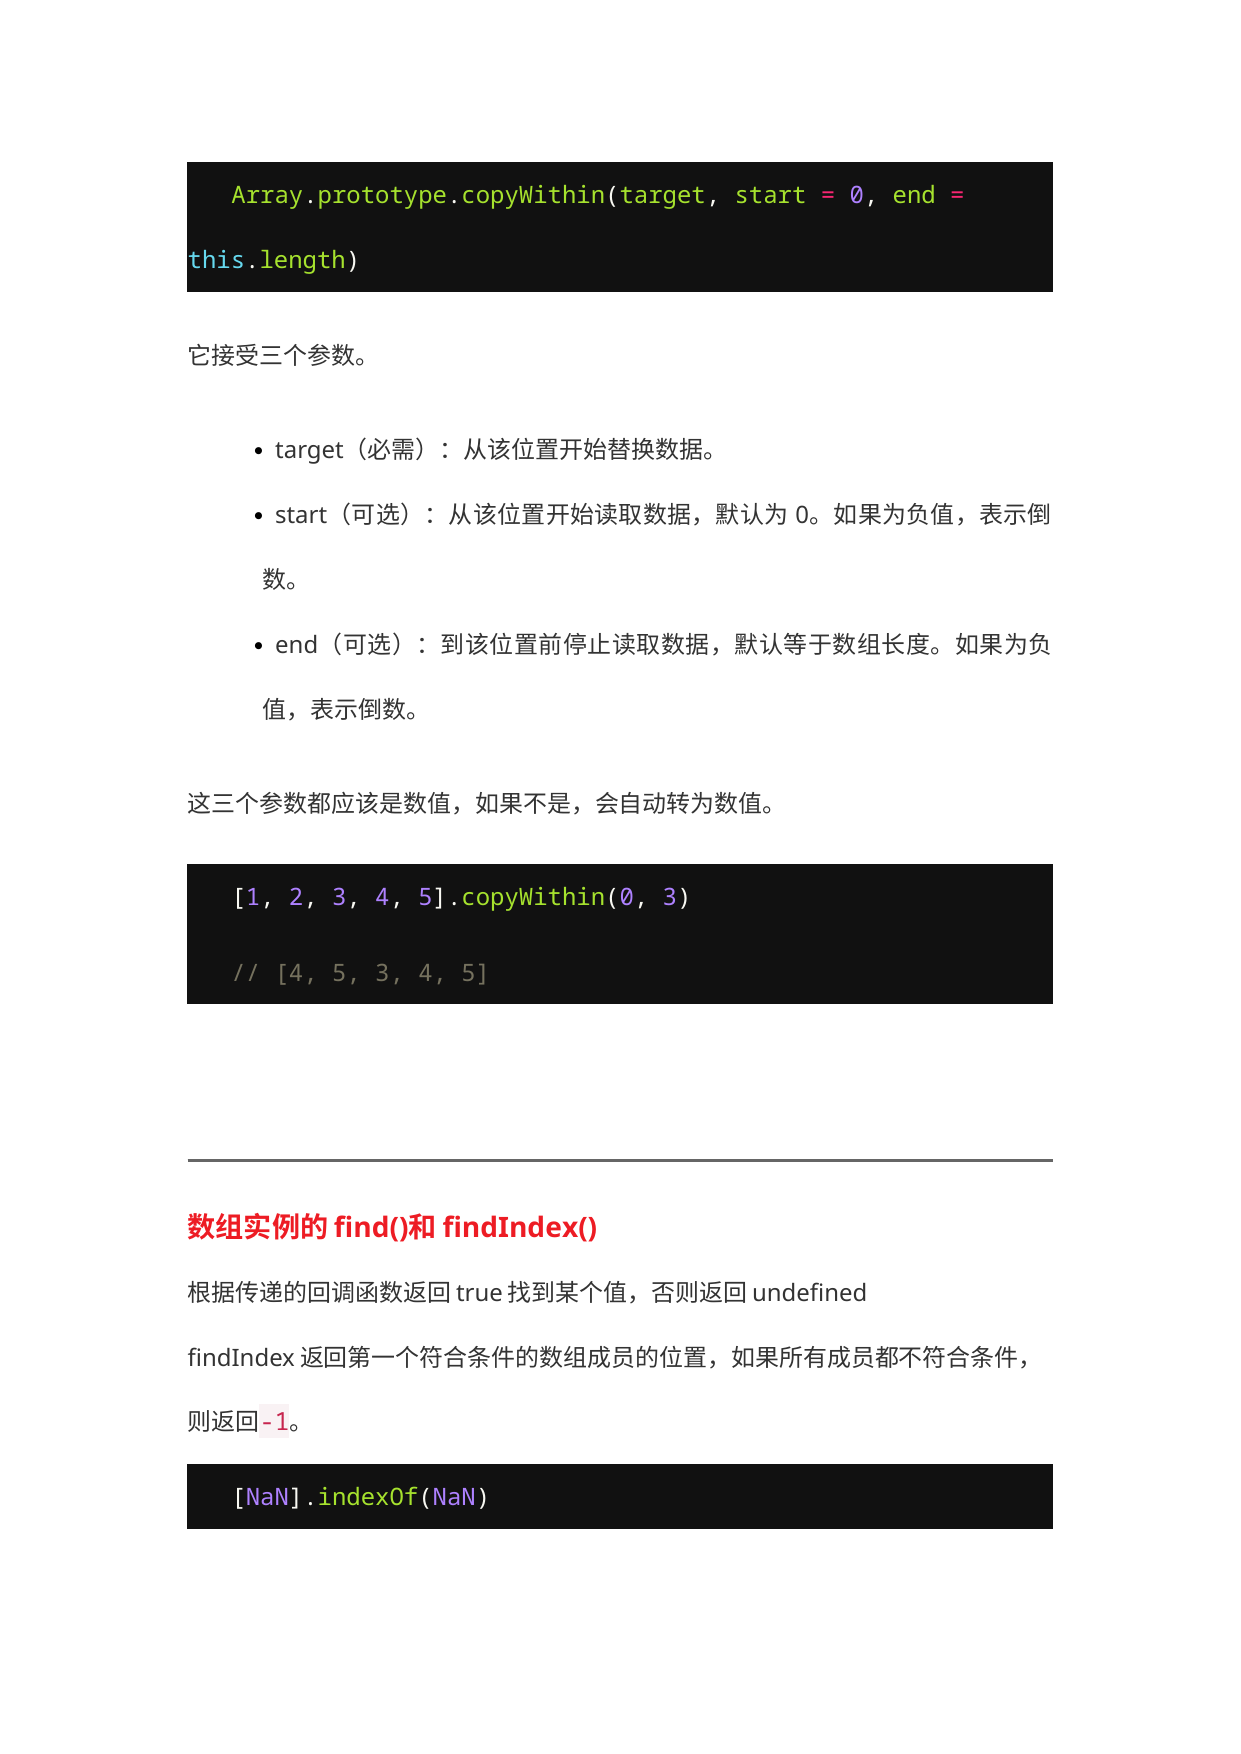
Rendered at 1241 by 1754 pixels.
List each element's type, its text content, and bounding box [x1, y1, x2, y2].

subtitle 数组实例的find()和findIndex() [187, 1160, 1053, 1258]
text Array.prototype.copyWithin(target, start = 0, end = this.length) [187, 162, 1053, 292]
list start（可选）：从该位置开始读取数据，默认为0。如果为负值，表示倒数。 [255, 480, 1053, 610]
list 根据传递的回调函数返回true找到某个值，否则返回undefined [187, 1258, 1053, 1323]
text // [4, 5, 3, 4, 5] [187, 939, 1053, 1004]
text [NaN].indexOf(NaN) [187, 1464, 1053, 1529]
text [1, 2, 3, 4, 5].copyWithin(0, 3) [187, 864, 1053, 929]
text 它接受三个参数。 [187, 321, 1053, 386]
list findIndex返回第一个符合条件的数组成员的位置，如果所有成员都不符合条件，则返回-1。 [187, 1323, 1053, 1453]
text 这三个参数都应该是数值，如果不是，会自动转为数值。 [187, 769, 1053, 834]
list target（必需）：从该位置开始替换数据。 [255, 415, 1053, 480]
list end（可选）：到该位置前停止读取数据，默认等于数组长度。如果为负值，表示倒数。 [255, 610, 1053, 740]
